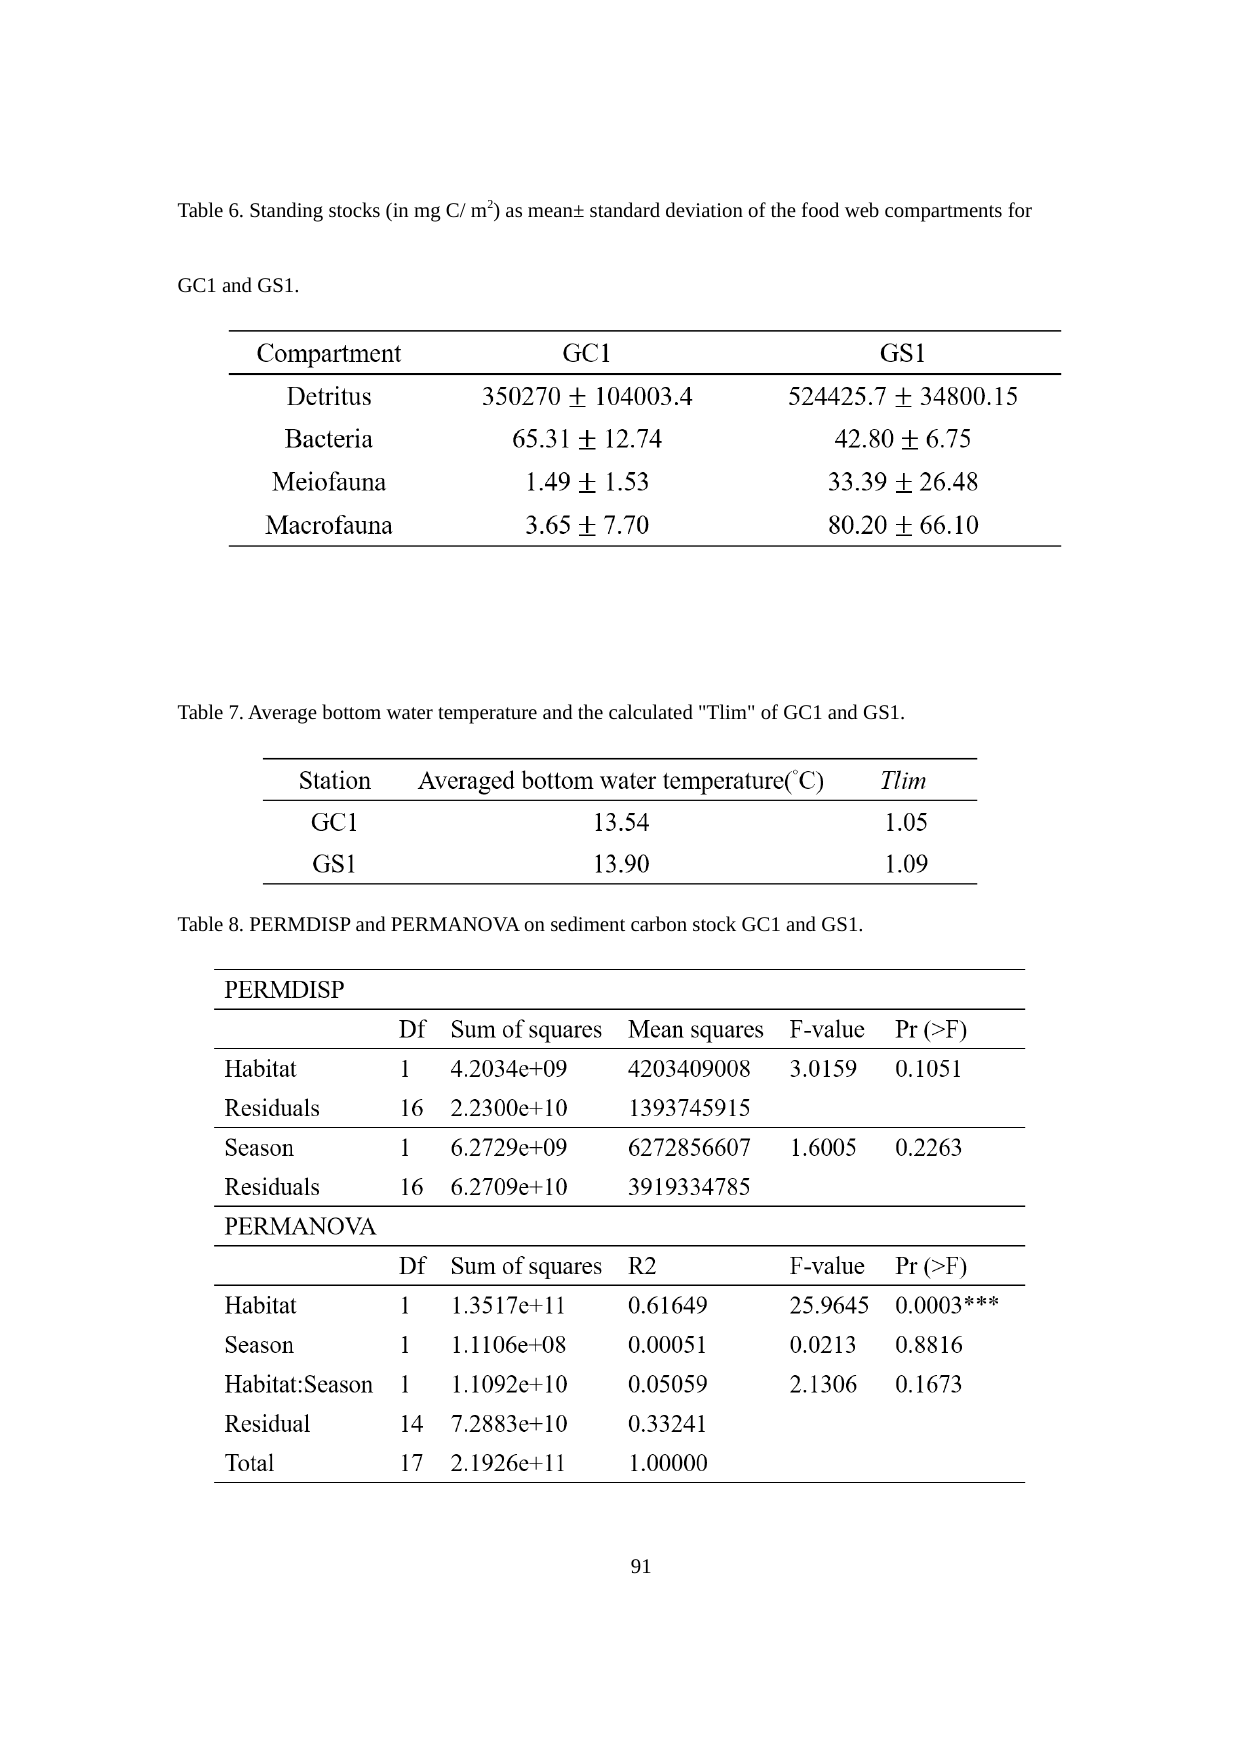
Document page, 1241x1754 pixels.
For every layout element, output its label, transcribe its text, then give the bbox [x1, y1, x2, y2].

picture [228, 327, 1062, 556]
picture [262, 755, 978, 894]
picture [214, 966, 1026, 1492]
